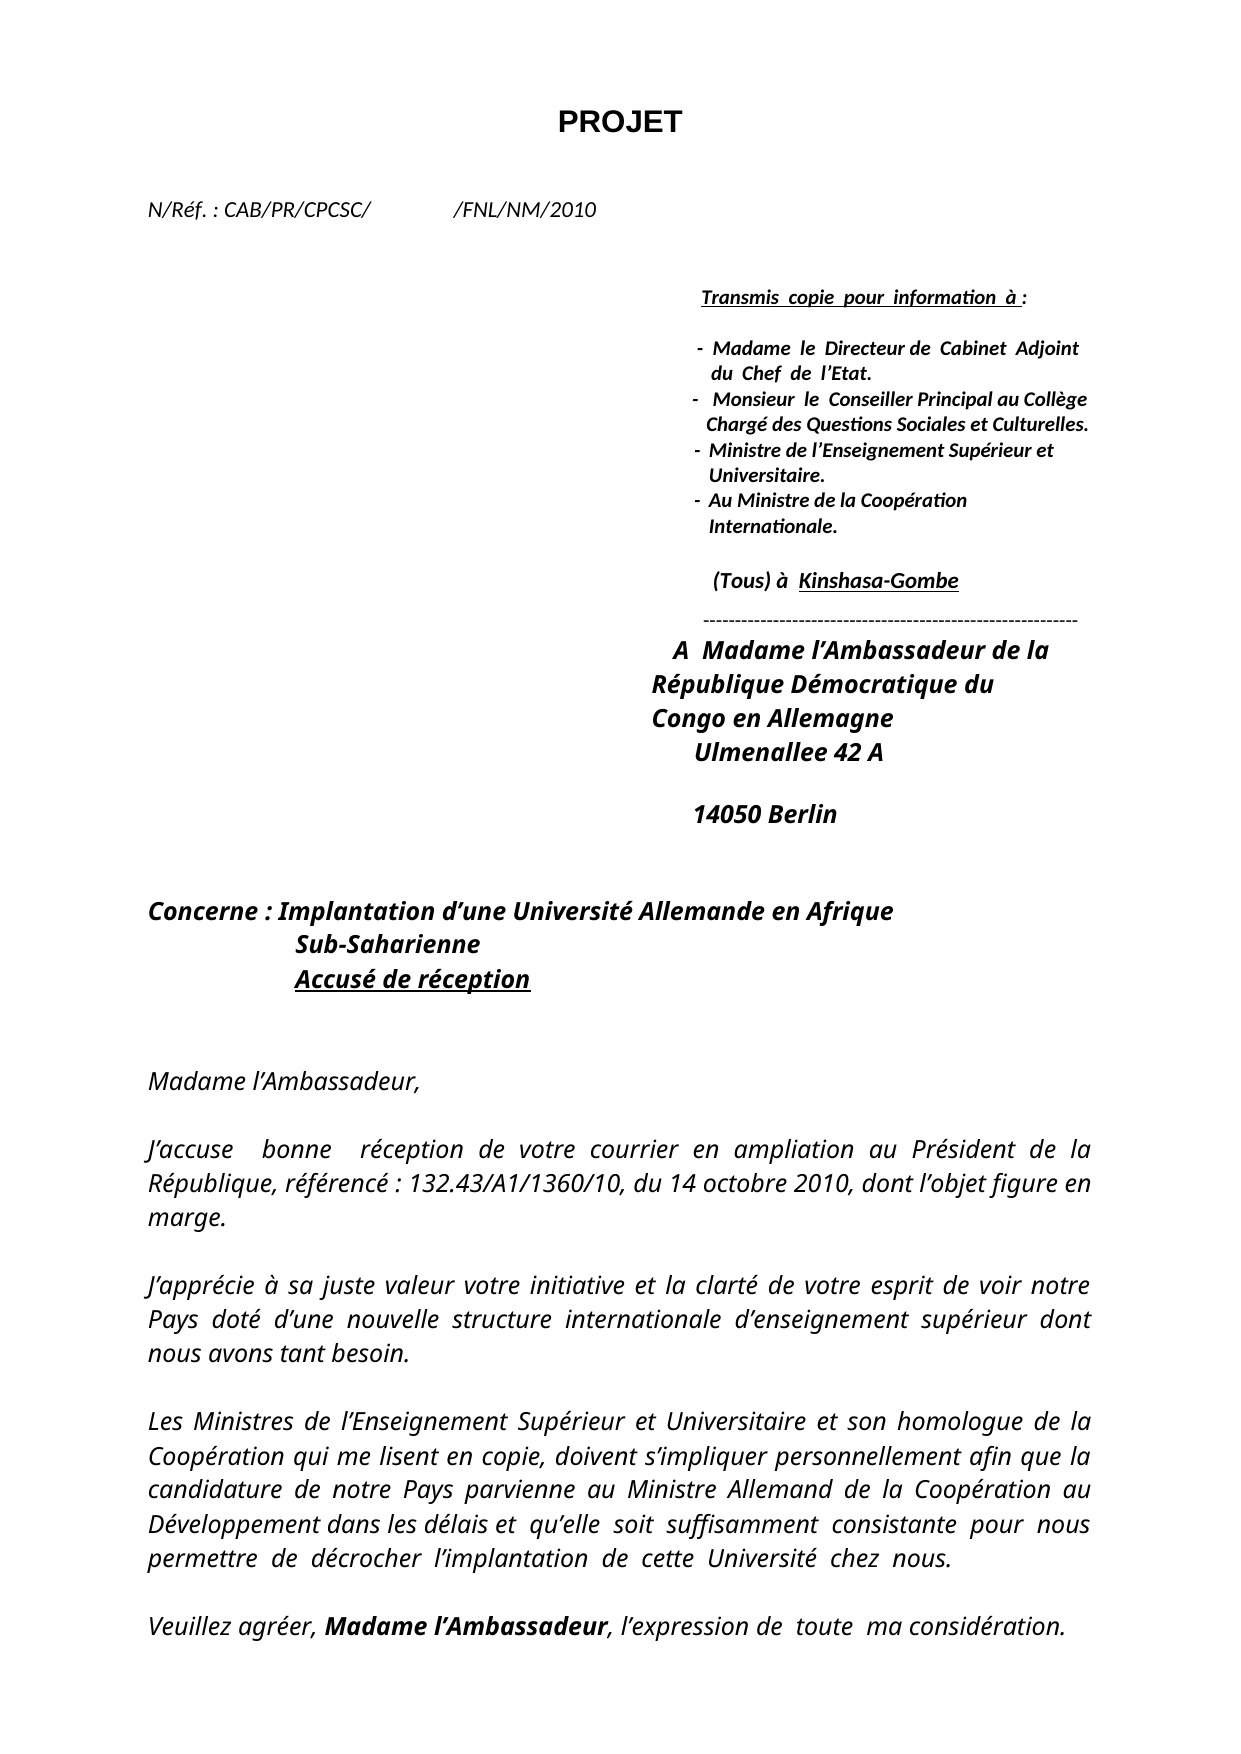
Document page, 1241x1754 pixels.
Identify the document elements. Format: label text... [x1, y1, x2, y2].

text PROJET [148, 103, 1093, 139]
text ----------------------------------------------------------- [148, 607, 1093, 633]
text Congo en Allemagne [217, 701, 1093, 735]
text Veuillez agréer, Madame l’Ambassadeur, l’expression de toute ma considération. [148, 1608, 1093, 1642]
text J’accuse bonne réception de votre courrier en ampliation au Président de la République, référencé : 132.43/A1/1360/10, du 14 octobre 2010, dont l’objet figure en marge. [148, 1132, 1093, 1234]
text (Tous) à Kinshasa-Gombe [148, 567, 1093, 594]
text Transmis copie pour information à : [148, 284, 1093, 310]
text A Madame l’Ambassadeur de la [217, 633, 1093, 667]
text Concerne : Implantation d’une Université Allemande en Afrique [148, 893, 1093, 927]
list Au Ministre de la Coopération Internationale. [694, 488, 1093, 538]
list Ministre de l’Enseignement Supérieur et Universitaire. [694, 437, 1093, 488]
text Sub-Saharienne [221, 927, 1093, 961]
text du Chef de l’Etat. [148, 361, 1093, 386]
text Chargé des Questions Sociales et Culturelles. [148, 411, 1093, 437]
text 14050 Berlin [221, 797, 1093, 831]
text J’apprécie à sa juste valeur votre initiative et la clarté de votre esprit de voir notre Pays doté d’une nouvelle structure internationale d’enseignement supérieur dont nous avons tant besoin. [148, 1268, 1093, 1370]
text - Madame le Directeur de Cabinet Adjoint [148, 335, 1093, 361]
text République Démocratique du [217, 667, 1093, 701]
text - Monsieur le Conseiller Principal au Collège [148, 386, 1093, 411]
text Madame l’Ambassadeur, [148, 1063, 1093, 1097]
text N/Réf. : CAB/PR/CPCSC/ /FNL/NM/2010 [148, 195, 1093, 223]
text Les Ministres de l’Enseignement Supérieur et Universitaire et son homologue de la Coopération qui me lisent en copie, doivent s’impliquer personnellement afin que la candidature de notre Pays parvienne au Ministre Allemand de la Coopération au Développement dans les délais et qu’elle soit suffisamment consistante pour nous permettre de décrocher l’implantation de cette Université chez nous. [148, 1404, 1093, 1574]
text Accusé de réception [148, 961, 1093, 995]
text Ulmenallee 42 A [217, 735, 1093, 769]
